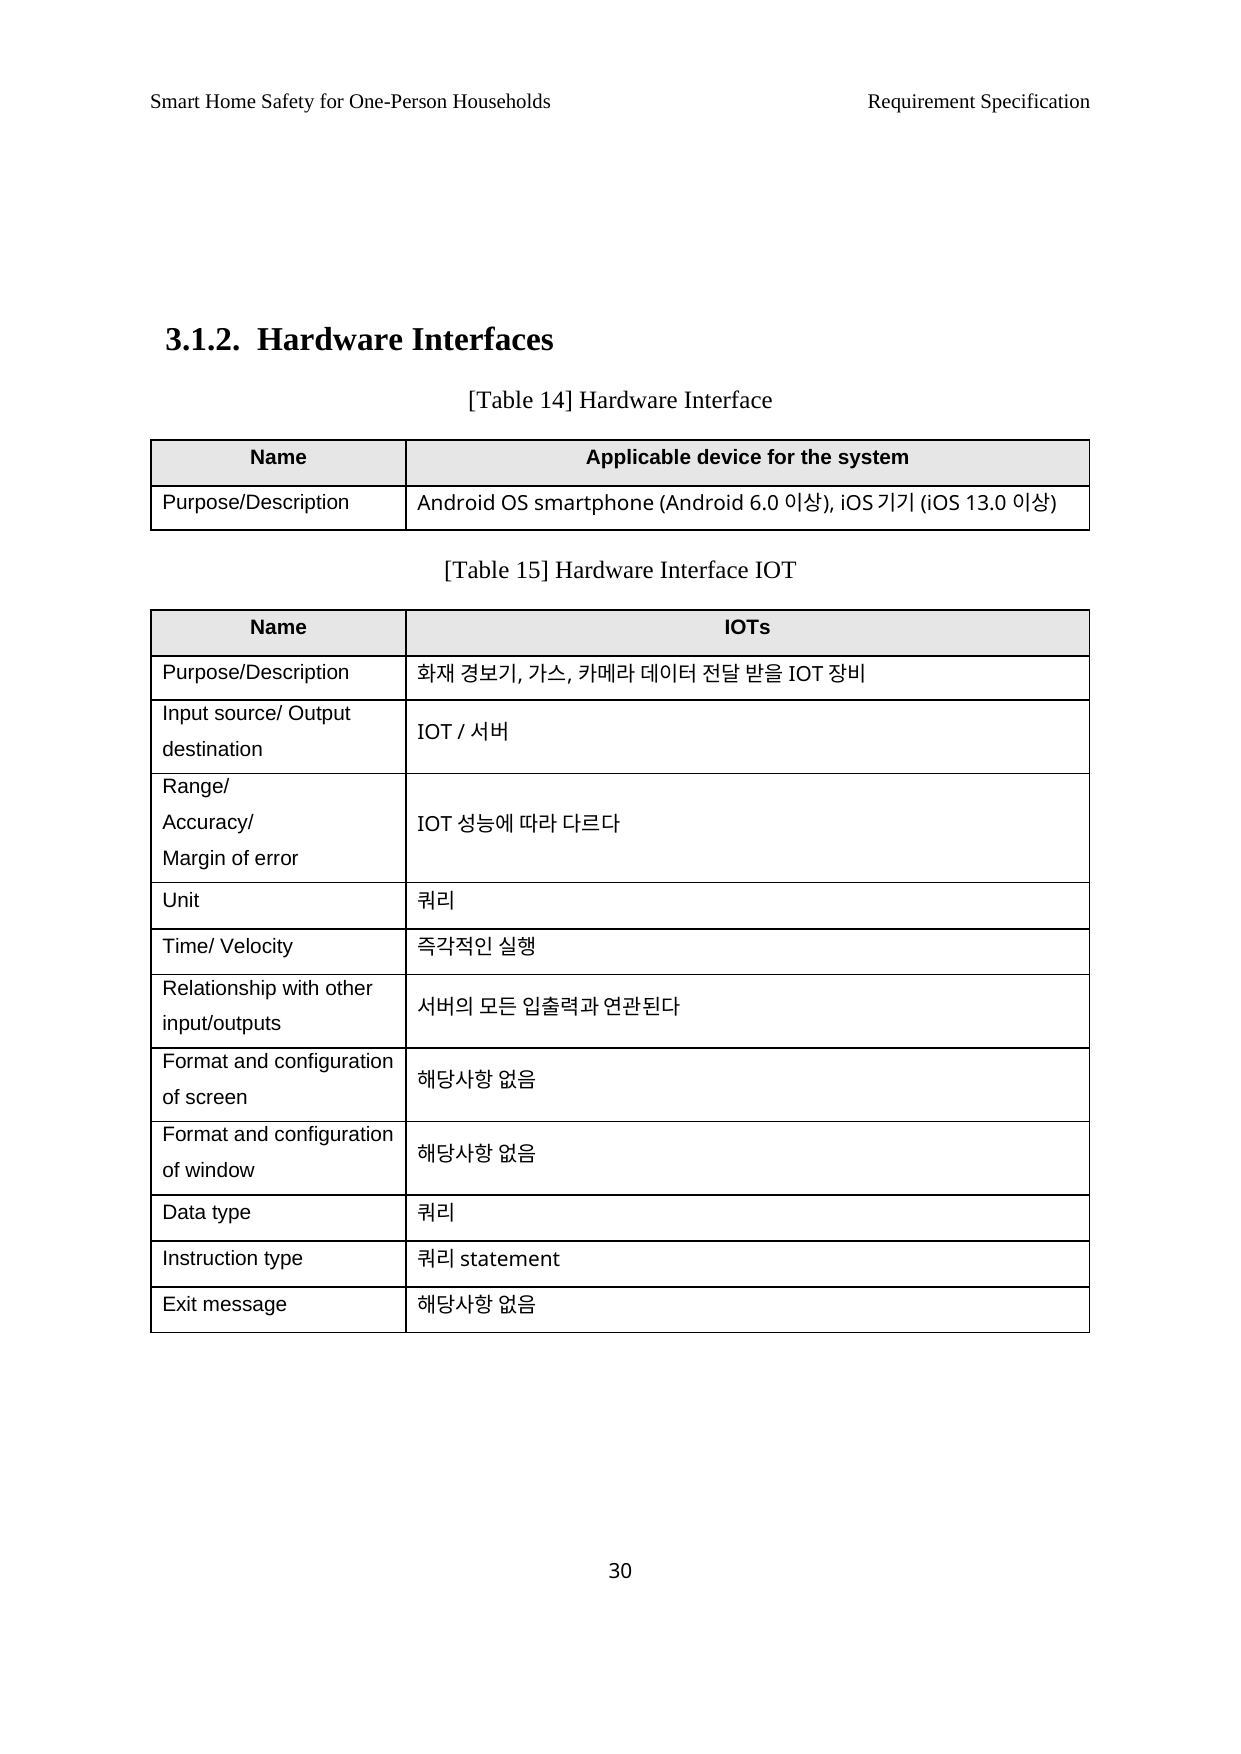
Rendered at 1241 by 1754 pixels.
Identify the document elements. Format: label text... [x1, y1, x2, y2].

text [Table 15] Hardware Interface IOT [150, 556, 1090, 584]
table_cell Data type [152, 1196, 405, 1240]
table_cell [407, 1288, 1089, 1332]
table_cell [407, 1242, 1089, 1286]
table_cell Purpose/Description [152, 657, 405, 699]
table_cell [407, 1122, 1089, 1194]
table_cell Format and configuration of screen [152, 1049, 405, 1121]
table_cell [407, 657, 1089, 699]
table_cell Unit [152, 883, 405, 928]
table_cell [407, 1049, 1089, 1121]
table_cell Exit message [152, 1288, 405, 1332]
table_cell Relationship with other input/outputs [152, 975, 405, 1047]
table_cell [407, 975, 1089, 1047]
text [Table 14] Hardware Interface [150, 385, 1090, 414]
table_header Name [152, 611, 405, 655]
table_header IOTs [407, 611, 1089, 655]
table_cell Range/ Accuracy/ Margin of error [152, 774, 405, 882]
table_cell [407, 930, 1089, 974]
table_cell Purpose/Description [152, 487, 405, 529]
table_cell [407, 701, 1089, 772]
table_cell [407, 487, 1089, 529]
subtitle 3.1.2. Hardware Interfaces [165, 319, 1090, 357]
table_cell Format and configuration of window [152, 1122, 405, 1194]
table_cell Input source/ Output destination [152, 701, 405, 772]
table_cell [407, 774, 1089, 882]
table_header Applicable device for the system [407, 441, 1089, 485]
table_cell [407, 1196, 1089, 1240]
table_header Name [152, 441, 405, 485]
table_cell [407, 883, 1089, 928]
table_cell Time/ Velocity [152, 930, 405, 974]
table_cell Instruction type [152, 1242, 405, 1286]
